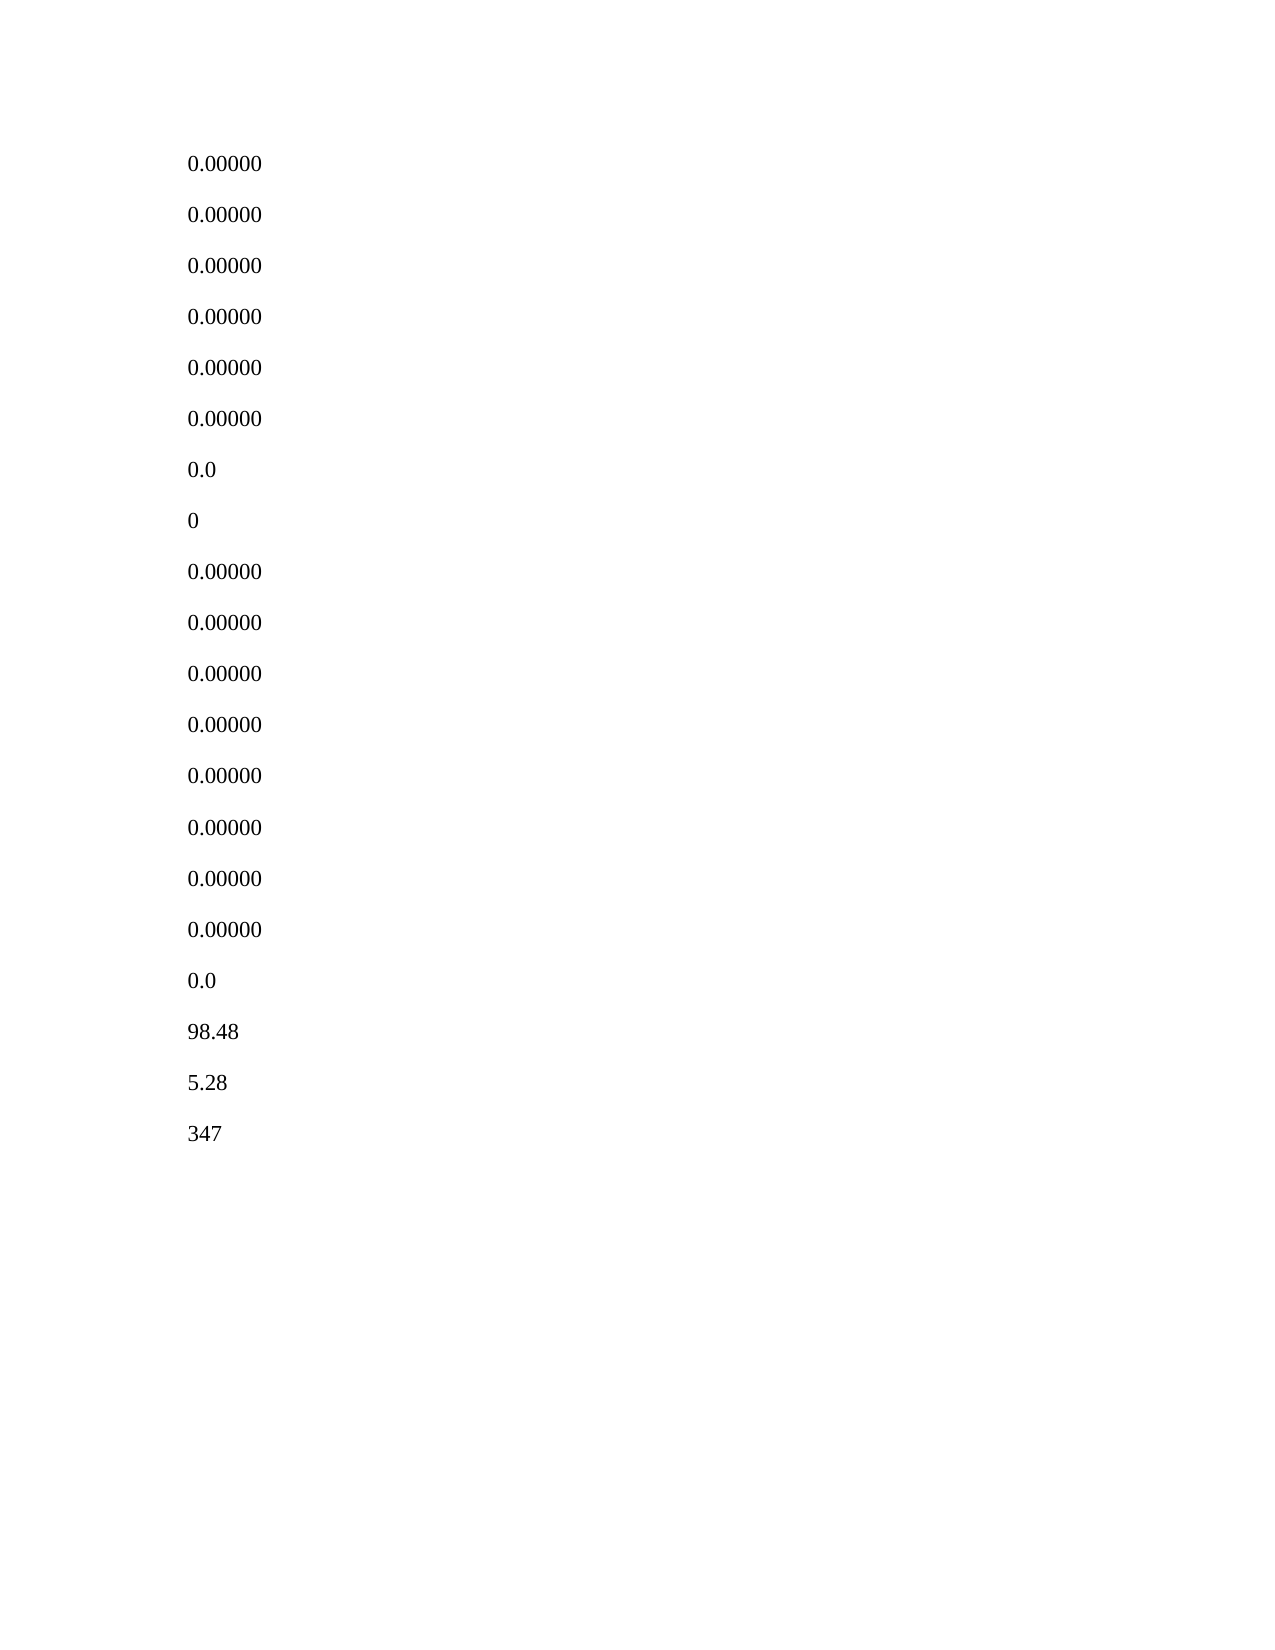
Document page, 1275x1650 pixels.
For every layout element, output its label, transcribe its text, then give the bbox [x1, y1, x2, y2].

table_cell 5.28 [176, 1069, 1076, 1120]
table_cell 0.00000 [176, 354, 1076, 405]
table_cell 0.00000 [176, 763, 1076, 813]
table_cell 0.00000 [176, 150, 1076, 201]
table_cell 0.00000 [176, 558, 1076, 609]
table_cell 0.00000 [176, 201, 1076, 252]
table_cell 0.0 [176, 967, 1076, 1018]
table_cell 0 [176, 507, 1076, 558]
table_cell 0.00000 [176, 660, 1076, 711]
table_cell 0.00000 [176, 303, 1076, 354]
table_cell 98.48 [176, 1018, 1076, 1069]
table_cell 0.00000 [176, 252, 1076, 303]
table_cell 0.00000 [176, 711, 1076, 762]
table_cell 347 [176, 1120, 1076, 1171]
table_cell 0.0 [176, 456, 1076, 507]
table_cell 0.00000 [176, 916, 1076, 967]
table_cell 0.00000 [176, 814, 1076, 864]
table_cell 0.00000 [176, 865, 1076, 916]
table_cell 0.00000 [176, 405, 1076, 456]
table_cell 0.00000 [176, 609, 1076, 660]
